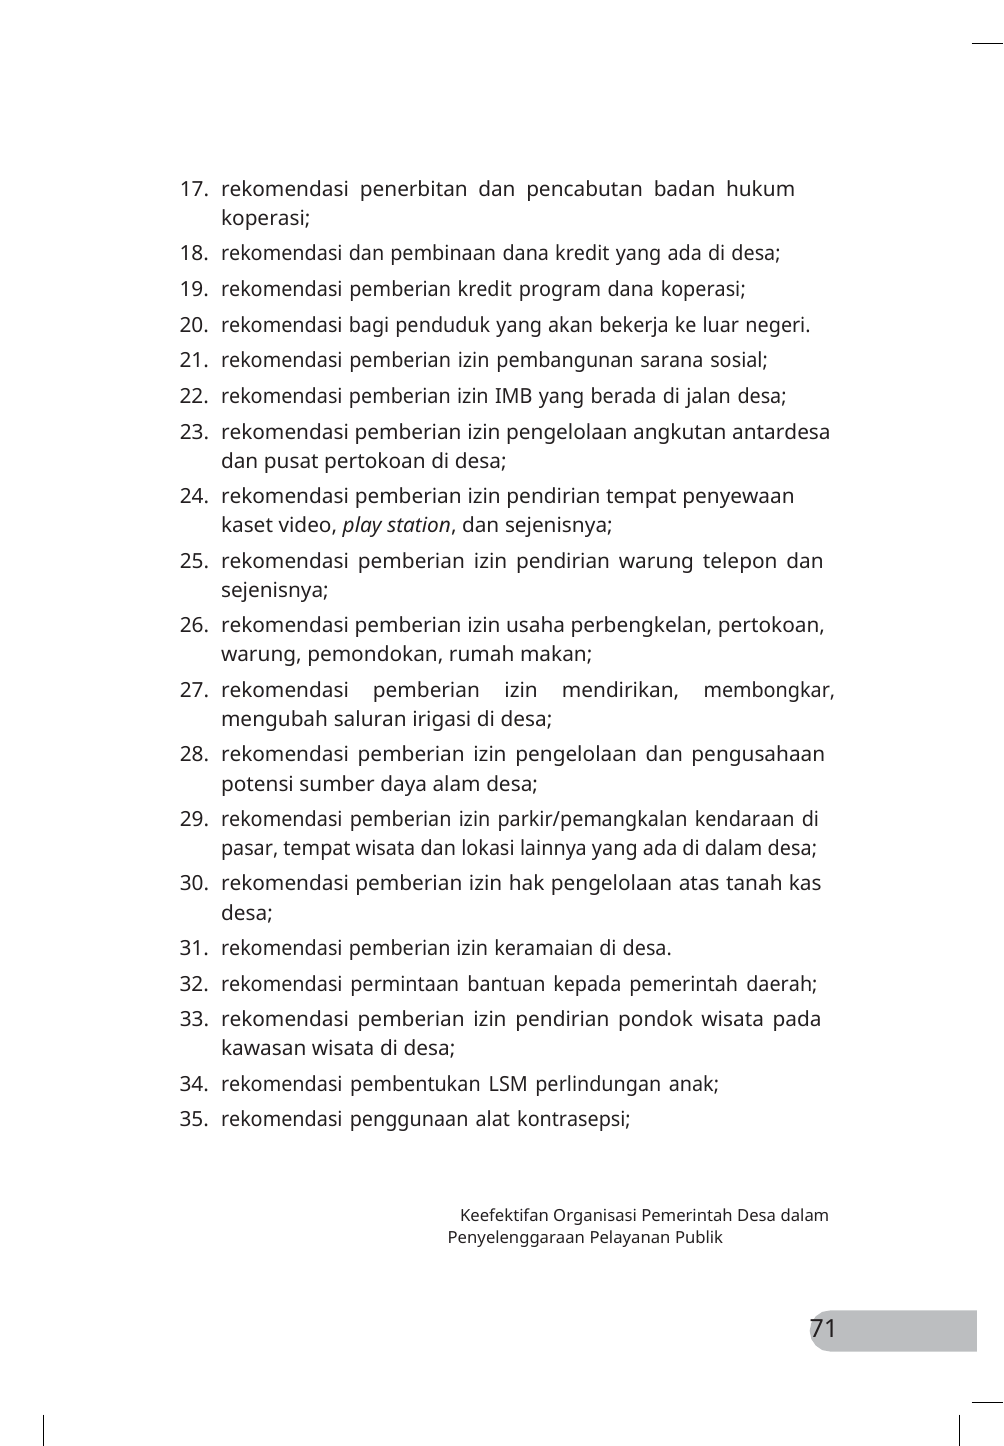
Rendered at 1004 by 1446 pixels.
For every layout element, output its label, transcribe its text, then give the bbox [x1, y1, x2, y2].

list rekomendasi permintaan bantuan kepada pemerintah daerah; [179, 969, 863, 997]
list rekomendasi pemberian izin pendirian pondok wisata pada kawasan wisata di desa; [179, 1004, 841, 1062]
list rekomendasi pemberian kredit program dana koperasi; [179, 274, 863, 303]
list rekomendasi pemberian izin hak pengelolaan atas tanah kas desa; [179, 868, 842, 926]
list rekomendasi penerbitan dan pencabutan badan hukum koperasi; [179, 174, 842, 232]
list rekomendasi pemberian izin pendirian tempat penyewaan kaset video, play station, dan sejenisnya; [179, 481, 841, 539]
list rekomendasi dan pembinaan dana kredit yang ada di desa; [179, 238, 863, 267]
text Keefektifan Organisasi Pemerintah Desa dalam Penyelenggaraan Pelayanan Publik [447, 1203, 842, 1248]
list rekomendasi pembentukan LSM perlindungan anak; [179, 1069, 863, 1097]
list rekomendasi pemberian izin parkir/pemangkalan kendaraan di pasar, tempat wisata dan lokasi lainnya yang ada di dalam desa; [179, 804, 842, 862]
list rekomendasi pemberian izin pendirian warung telepon dan sejenisnya; [179, 546, 842, 603]
list rekomendasi pemberian izin pengelolaan dan pengusahaan potensi sumber daya alam desa; [179, 739, 841, 797]
list rekomendasi pemberian izin pengelolaan angkutan antardesa dan pusat pertokoan di desa; [179, 417, 842, 474]
list rekomendasi penggunaan alat kontrasepsi; [179, 1104, 863, 1133]
list rekomendasi pemberian izin IMB yang berada di jalan desa; [179, 381, 863, 409]
list rekomendasi pemberian izin keramaian di desa. [179, 933, 863, 961]
list rekomendasi bagi penduduk yang akan bekerja ke luar negeri. [179, 310, 863, 338]
list rekomendasi pemberian izin pembangunan sarana sosial; [179, 346, 863, 374]
list rekomendasi pemberian izin mendirikan, membongkar, mengubah saluran irigasi di desa; [179, 675, 842, 733]
list rekomendasi pemberian izin usaha perbengkelan, pertokoan, warung, pemondokan, rumah makan; [179, 610, 842, 668]
